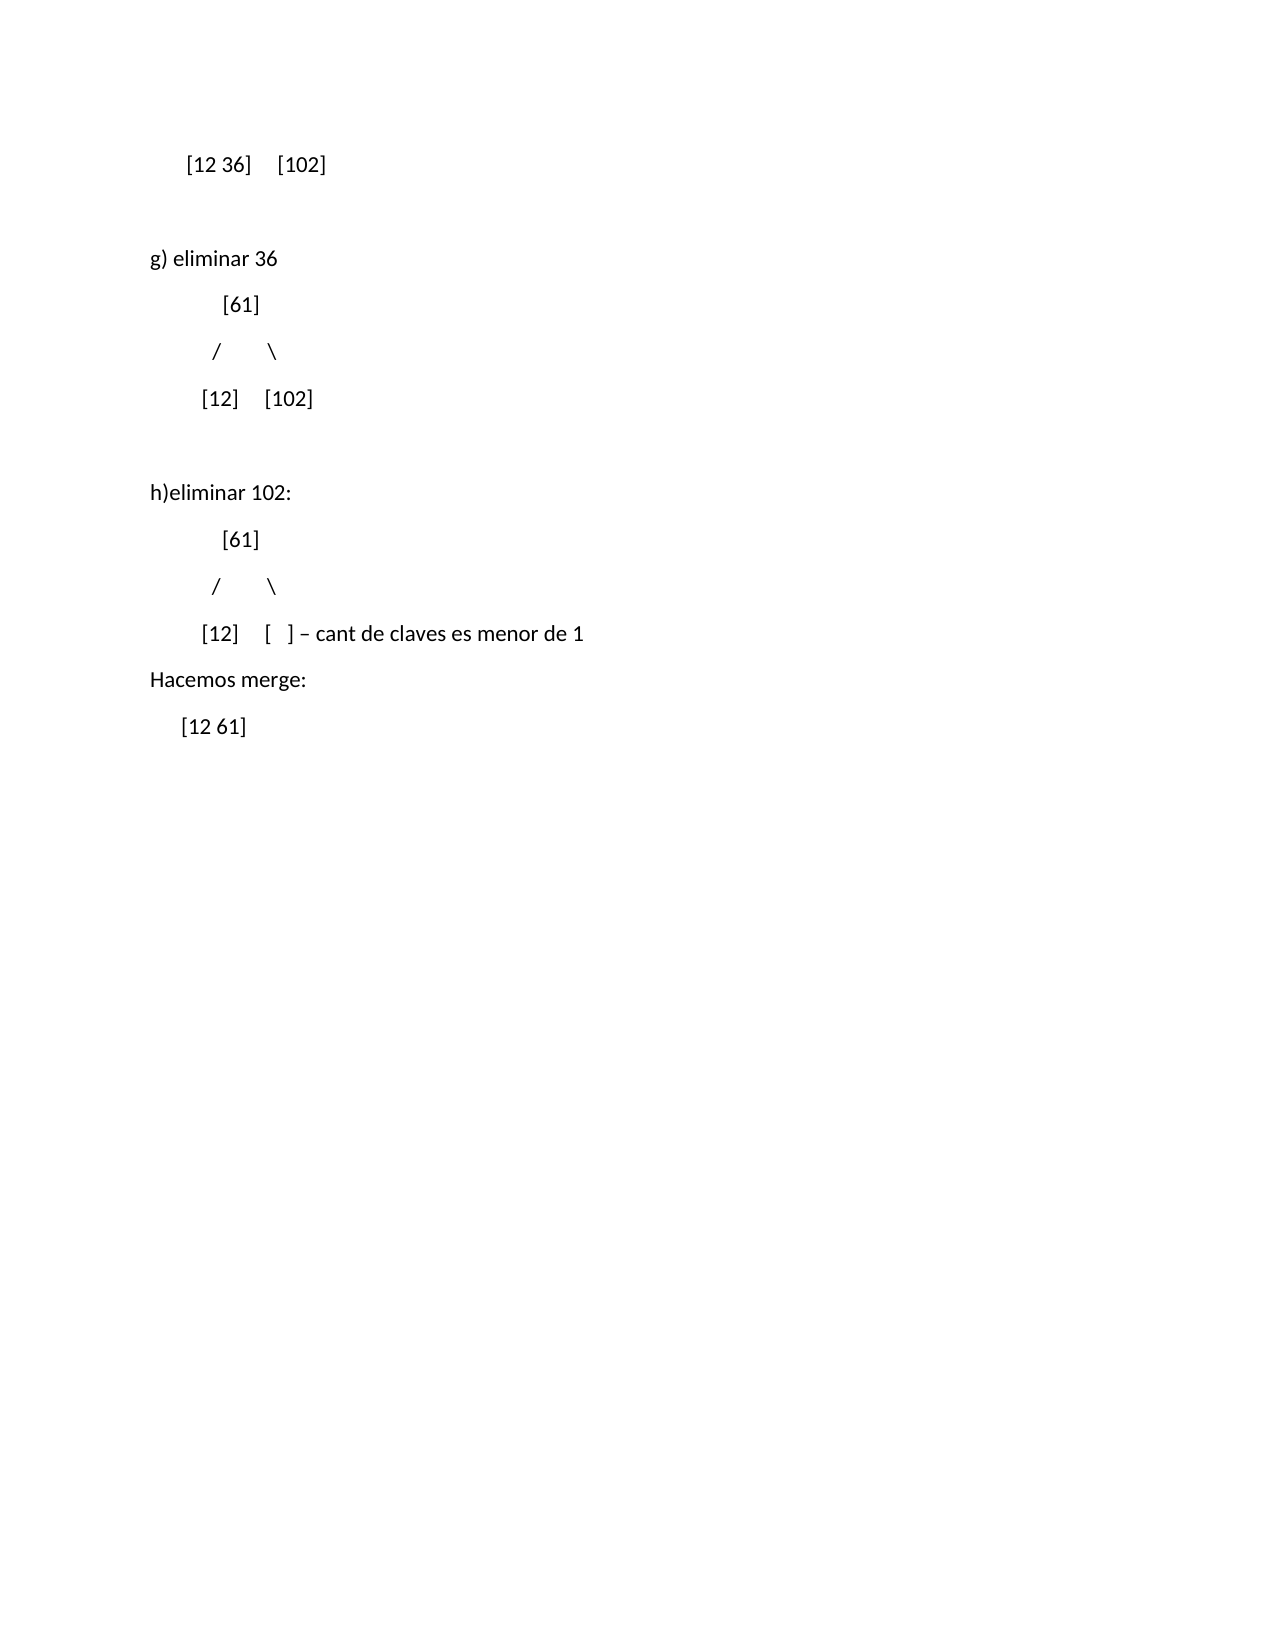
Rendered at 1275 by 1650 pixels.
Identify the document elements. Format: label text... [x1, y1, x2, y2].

text g) eliminar 36 [150, 244, 1125, 272]
text [12 36] [102] [150, 150, 1125, 178]
text / \ [150, 572, 1125, 600]
text / \ [150, 337, 1125, 366]
text [12] [102] [150, 384, 1125, 412]
text [61] [150, 291, 1125, 319]
text Hacemos merge: [150, 666, 1125, 694]
text [12 61] [150, 712, 1125, 741]
text [61] [150, 525, 1125, 553]
text [12] [ ] – cant de claves es menor de 1 [150, 619, 1125, 647]
text h)eliminar 102: [150, 478, 1125, 506]
